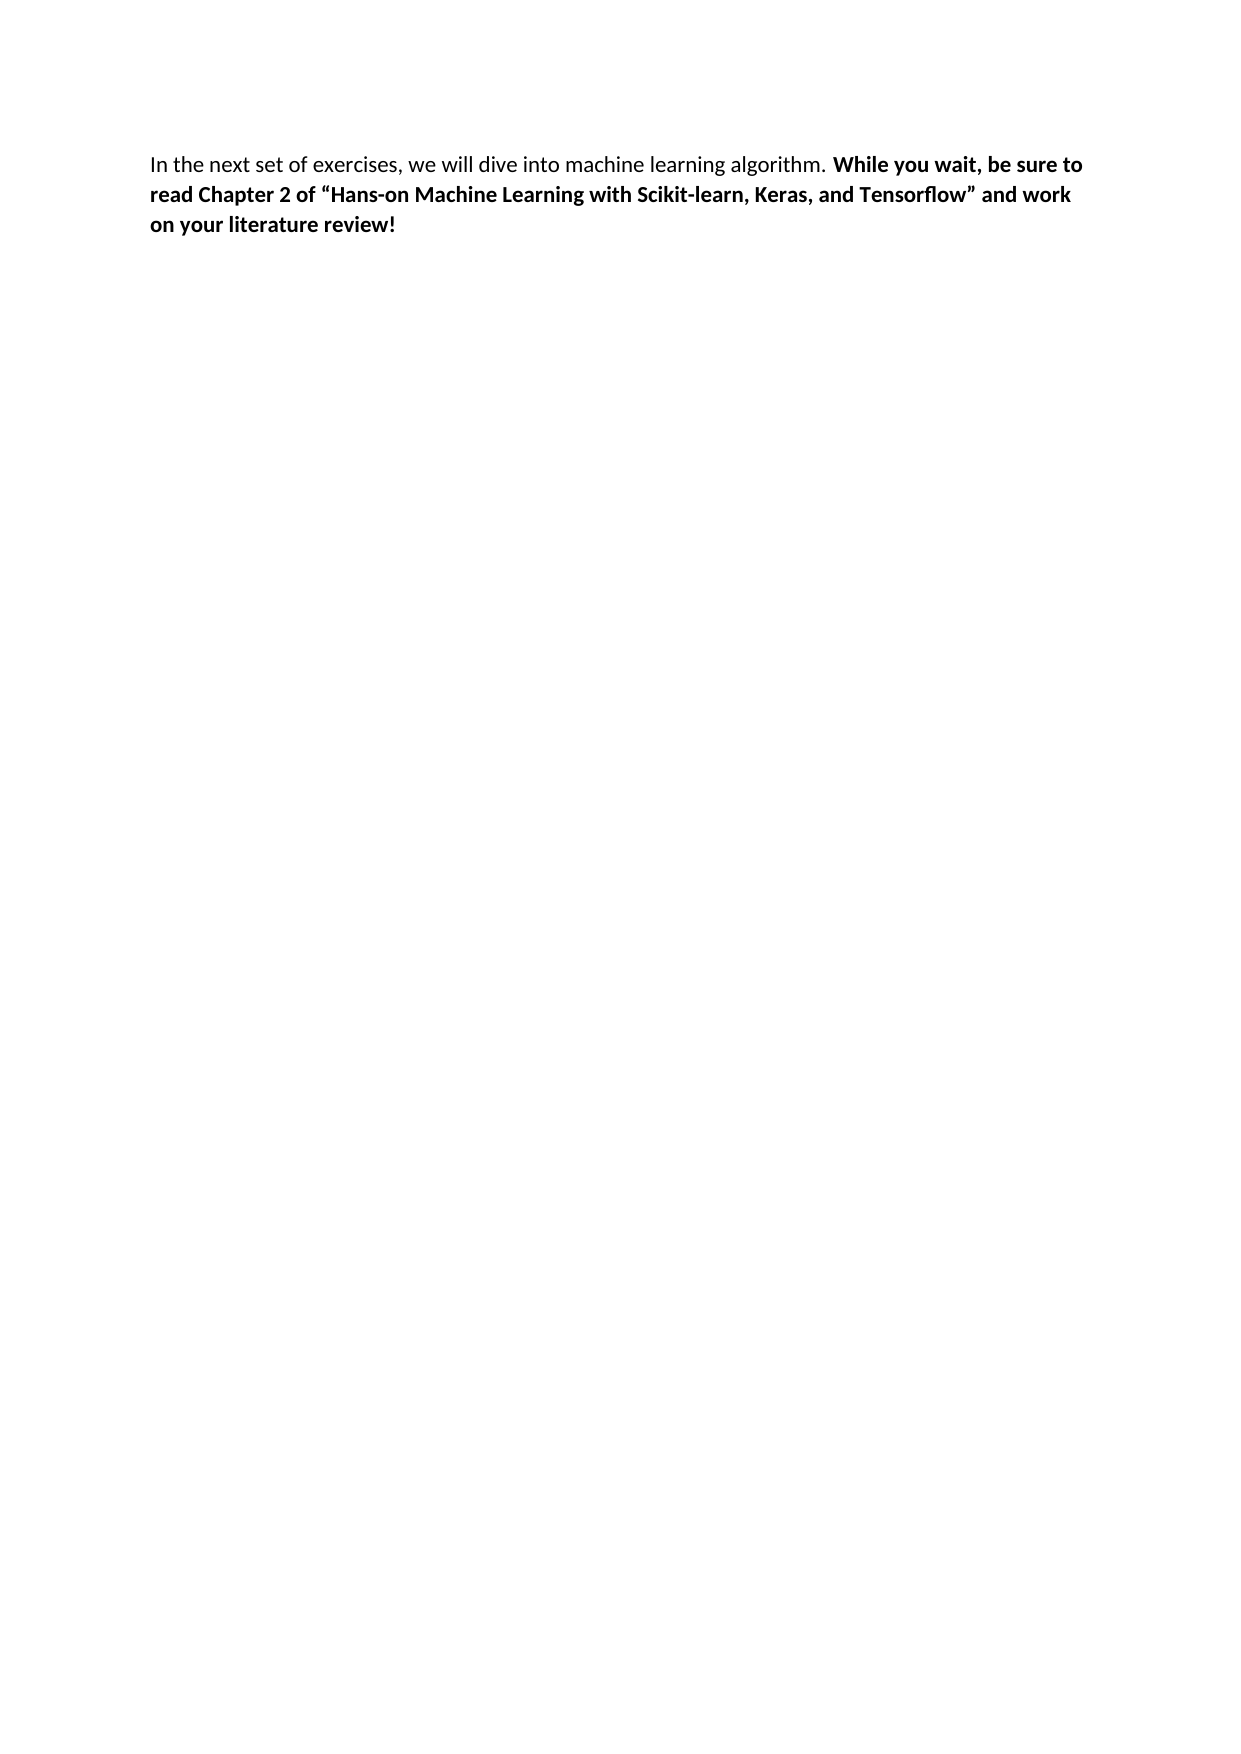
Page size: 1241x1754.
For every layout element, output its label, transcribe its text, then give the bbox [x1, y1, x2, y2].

text In the next set of exercises, we will dive into machine learning algorithm. While you wait, be sure to read Chapter 2 of “Hans-on Machine Learning with Scikit-learn, Keras, and Tensorflow” and work on your literature review! [150, 150, 1090, 238]
